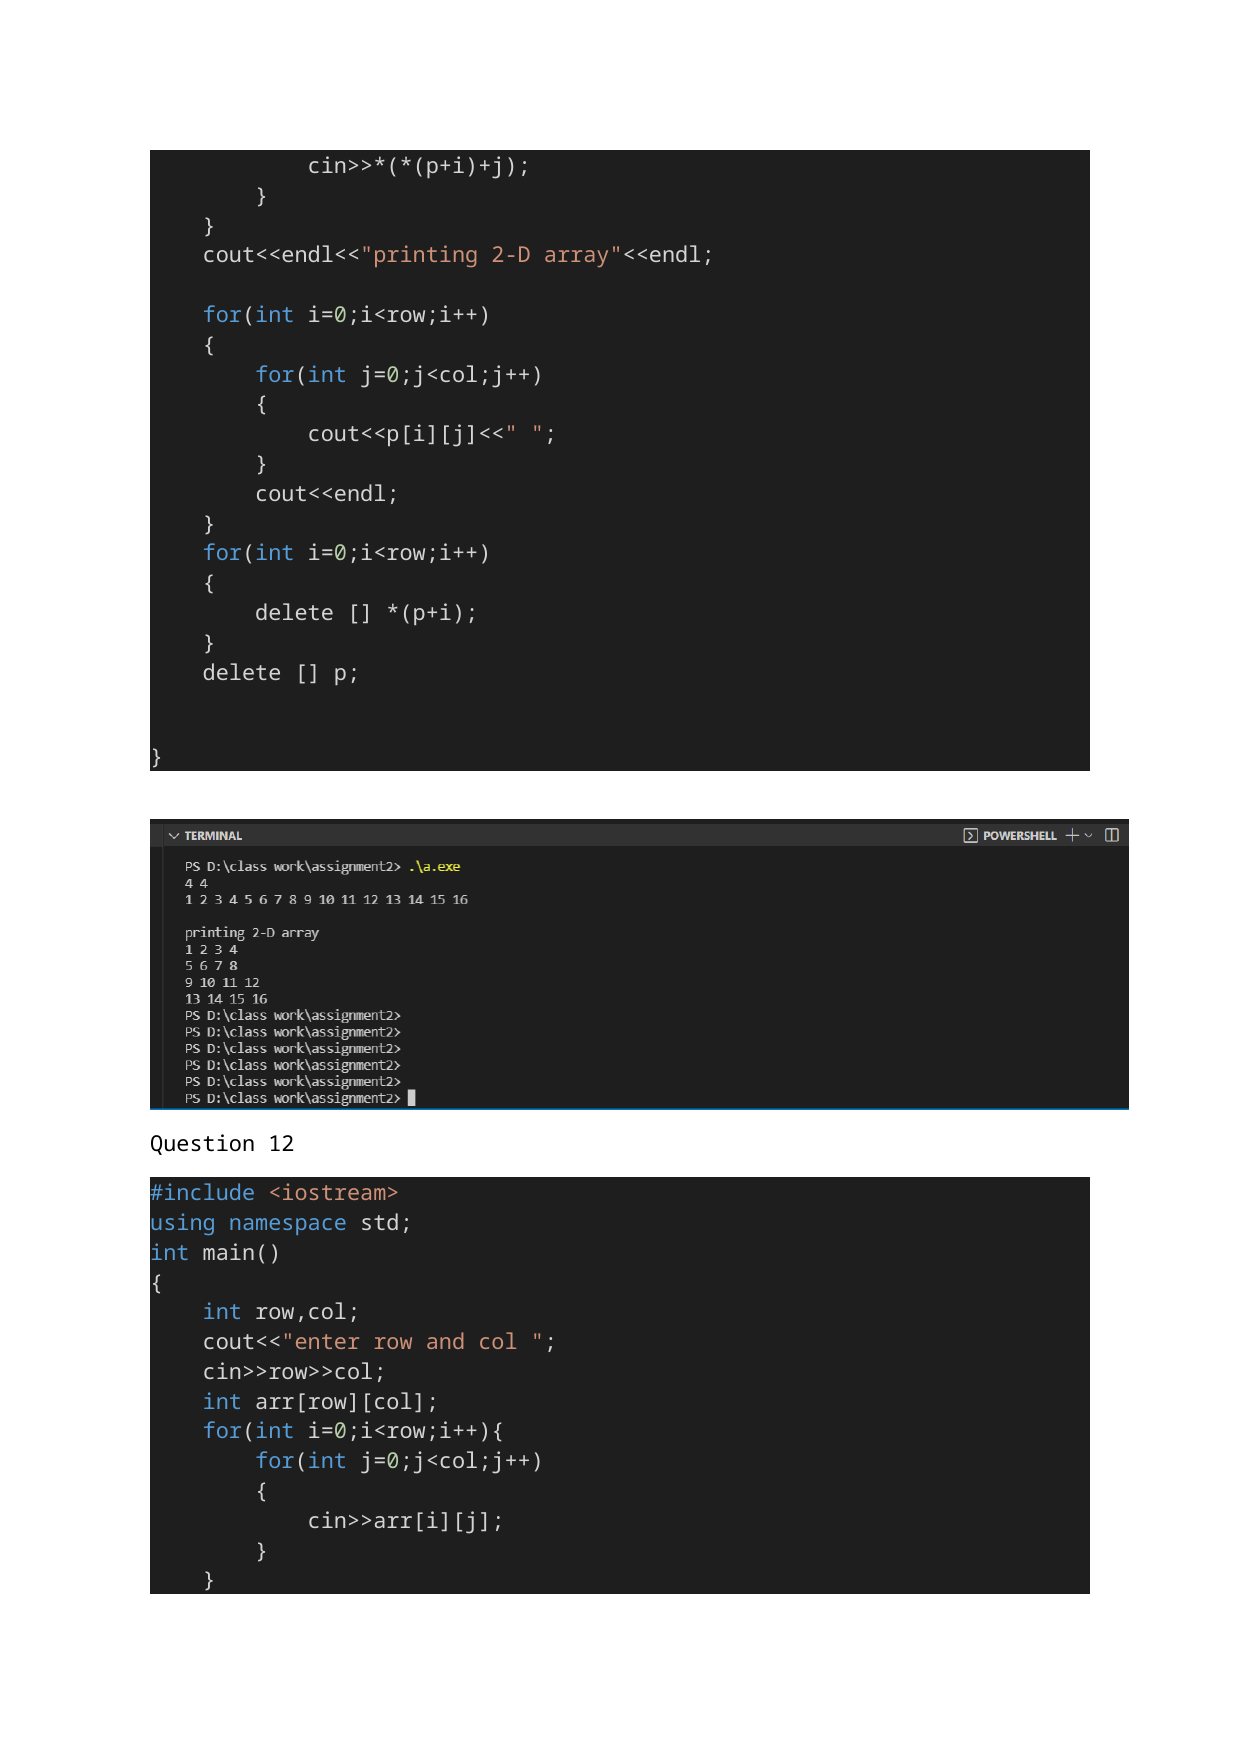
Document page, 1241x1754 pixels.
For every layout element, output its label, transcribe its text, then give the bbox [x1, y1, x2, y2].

text int row,col; [150, 1296, 1090, 1326]
text int main() [150, 1237, 1090, 1267]
text for(int i=0;i<row;i++) [150, 299, 1090, 329]
text } [150, 1564, 1090, 1594]
text cout<<"enter row and col "; [150, 1326, 1090, 1356]
picture [150, 819, 1129, 1110]
text { [150, 1475, 1090, 1505]
text } [150, 448, 1090, 478]
text cin>>*(*(p+i)+j); [150, 150, 1090, 180]
text cout<<p[i][j]<<" "; [150, 418, 1090, 448]
text { [150, 1267, 1090, 1296]
text for(int i=0;i<row;i++) [150, 537, 1090, 567]
text for(int j=0;j<col;j++) [150, 1445, 1090, 1475]
text Question 12 [150, 1128, 1090, 1158]
text int arr[row][col]; [150, 1386, 1090, 1416]
text } [150, 209, 1090, 239]
text for(int j=0;j<col;j++) [150, 358, 1090, 388]
text #include <iostream> [150, 1177, 1090, 1207]
text } [150, 180, 1090, 209]
text } [150, 507, 1090, 537]
text } [150, 627, 1090, 656]
text { [150, 567, 1090, 597]
text cout<<endl; [150, 478, 1090, 507]
text { [150, 329, 1090, 358]
text cout<<endl<<"printing 2-D array"<<endl; [150, 239, 1090, 269]
text } [150, 1535, 1090, 1564]
text delete [] *(p+i); [150, 597, 1090, 627]
text cin>>row>>col; [150, 1356, 1090, 1386]
text { [150, 388, 1090, 418]
text cin>>arr[i][j]; [150, 1505, 1090, 1535]
text for(int i=0;i<row;i++){ [150, 1416, 1090, 1445]
text using namespace std; [150, 1207, 1090, 1237]
text } [150, 741, 1090, 771]
text delete [] p; [150, 656, 1090, 686]
